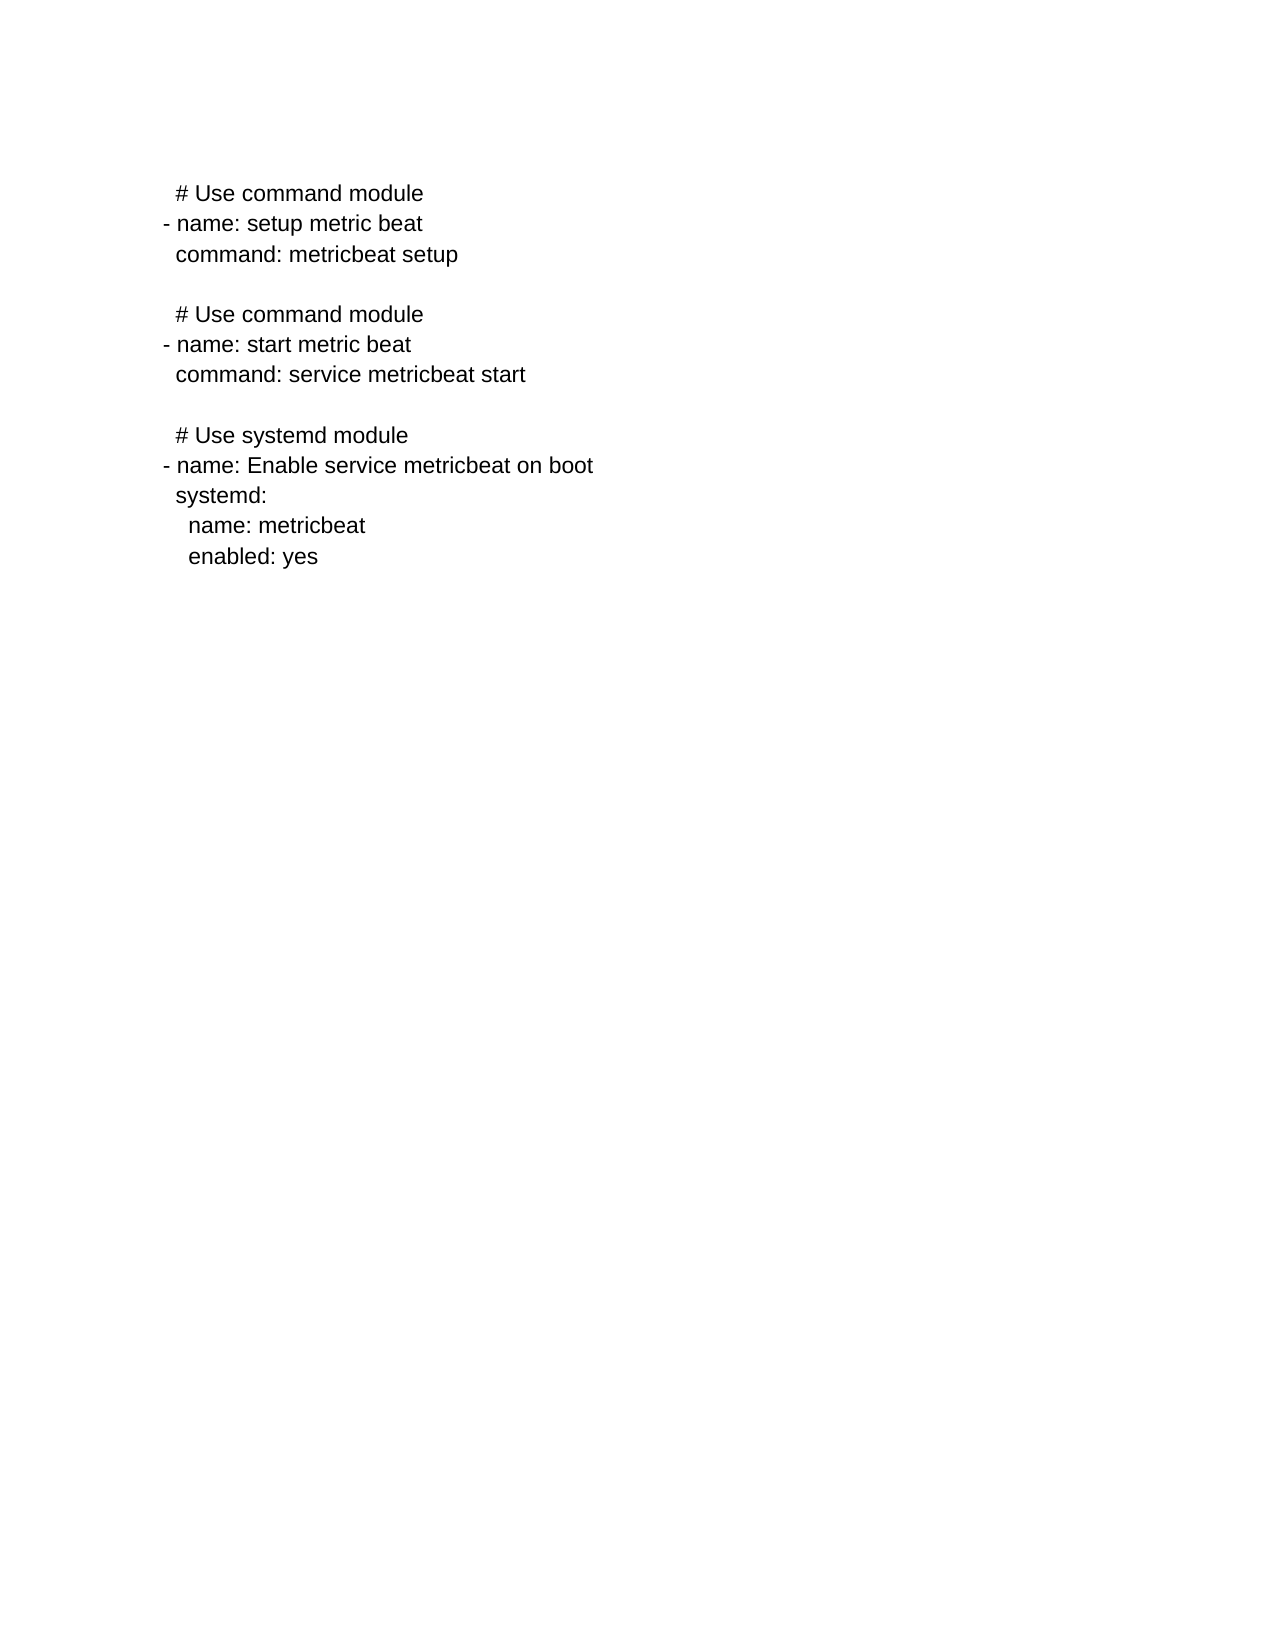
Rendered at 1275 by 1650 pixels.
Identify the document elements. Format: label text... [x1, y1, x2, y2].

text # Use systemd module [150, 422, 1125, 448]
text systemd: [150, 482, 1125, 509]
text - name: Enable service metricbeat on boot [150, 452, 1125, 478]
text name: metricbeat [150, 512, 1125, 539]
text # Use command module [150, 180, 1125, 207]
text command: service metricbeat start [150, 361, 1125, 388]
text # Use command module [150, 301, 1125, 327]
text - name: setup metric beat [150, 210, 1125, 237]
text - name: start metric beat [150, 331, 1125, 358]
text enabled: yes [150, 543, 1125, 569]
text command: metricbeat setup [150, 241, 1125, 267]
